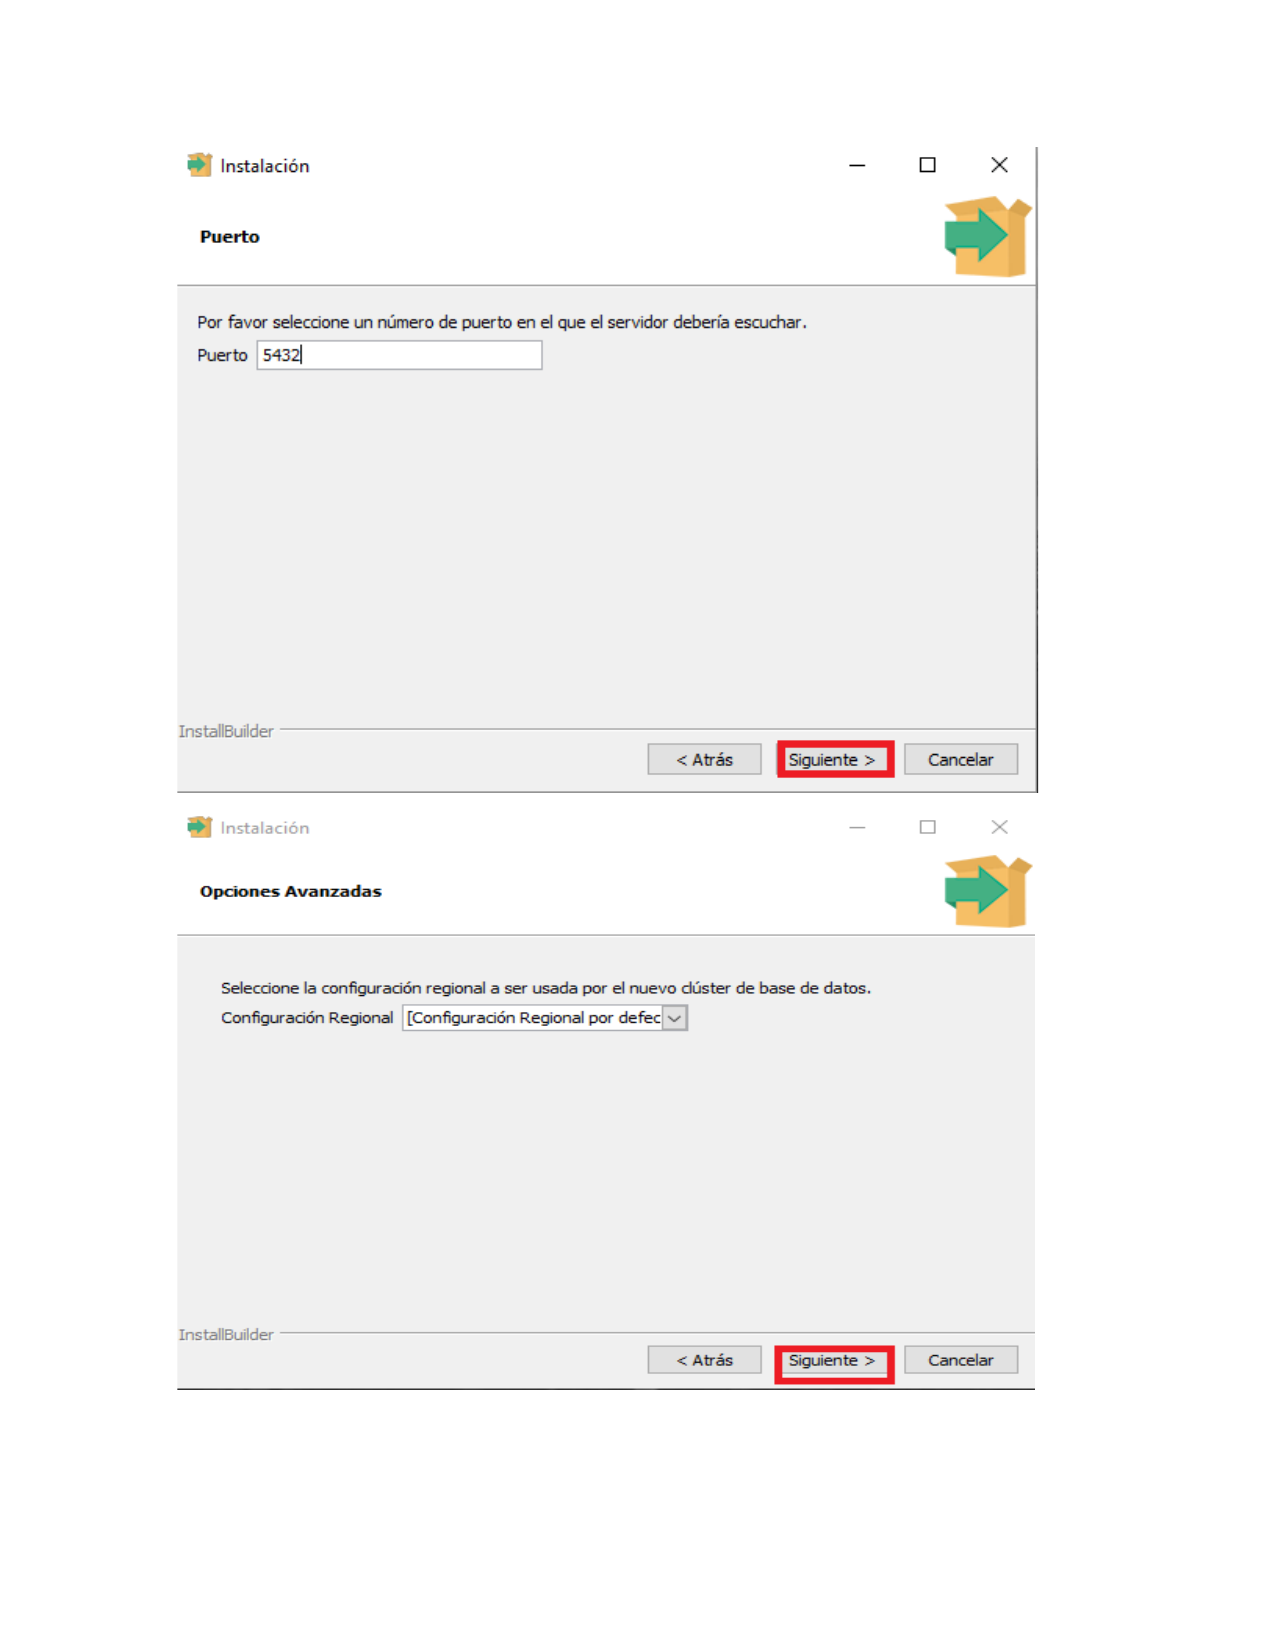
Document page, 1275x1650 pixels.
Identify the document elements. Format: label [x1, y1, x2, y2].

picture [177, 811, 1035, 1390]
picture [177, 147, 1039, 793]
